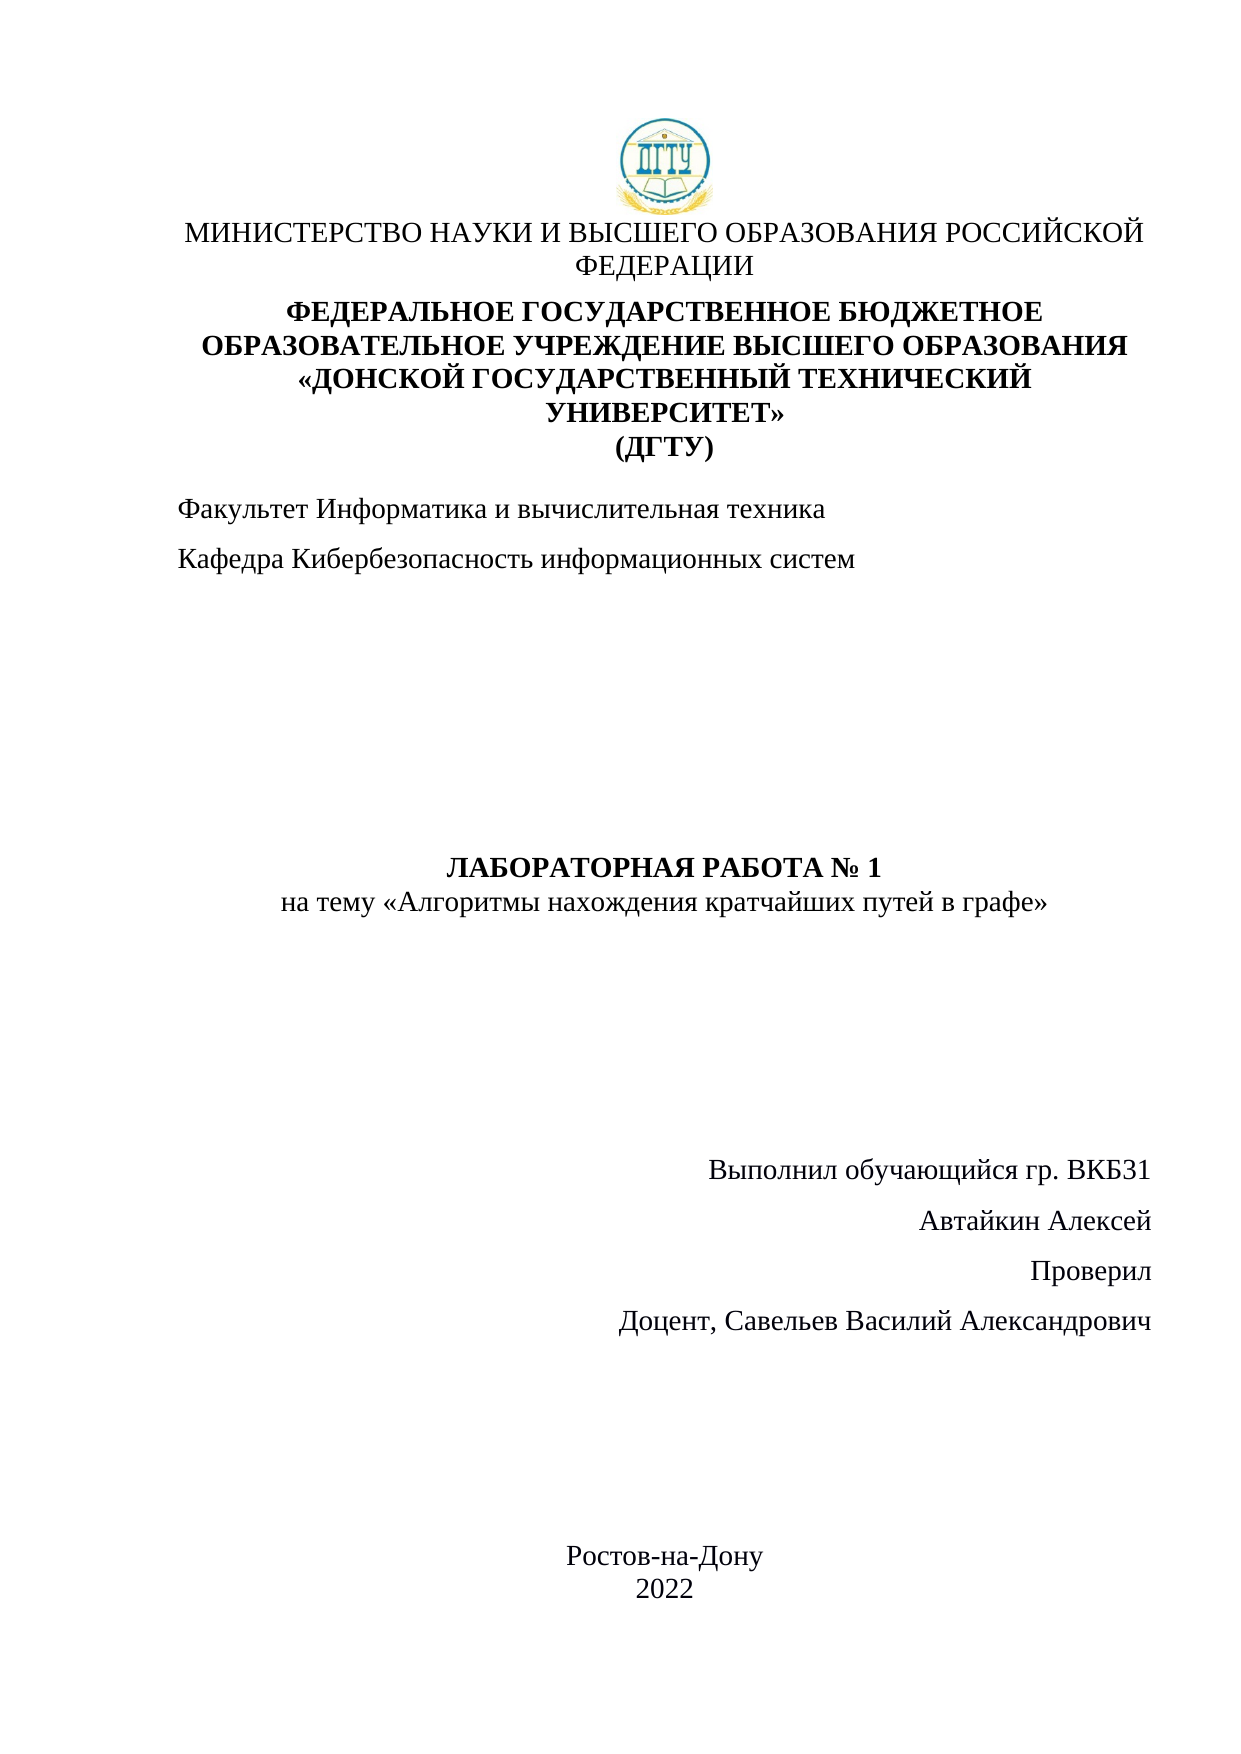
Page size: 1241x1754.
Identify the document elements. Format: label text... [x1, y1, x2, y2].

text Автайкин Алексей [177, 1203, 1152, 1236]
text ОБРАЗОВАТЕЛЬНОЕ УЧРЕЖДЕНИЕ ВЫСШЕГО ОБРАЗОВАНИЯ [177, 328, 1152, 362]
text (ДГТУ) [177, 429, 1152, 462]
text «ДОНСКОЙ ГОСУДАРСТВЕННЫЙ ТЕХНИЧЕСКИЙ УНИВЕРСИТЕТ» [177, 362, 1152, 429]
text Факультет Информатика и вычислительная техника [177, 491, 1152, 524]
picture [616, 118, 713, 215]
text МИНИСТЕРСТВО НАУКИ И ВЫСШЕГО ОБРАЗОВАНИЯ РОССИЙСКОЙ ФЕДЕРАЦИИ [177, 215, 1152, 282]
text Доцент, Савельев Василий Александрович [177, 1303, 1152, 1337]
text Кафедра Кибербезопасность информационных систем [177, 541, 1152, 575]
text 2022 [177, 1572, 1152, 1605]
text Выполнил обучающийся гр. ВКБ31 [177, 1152, 1152, 1186]
text Ростов-на-Дону [177, 1538, 1152, 1572]
text ФЕДЕРАЛЬНОЕ ГОСУДАРСТВЕННОЕ БЮДЖЕТНОЕ [177, 294, 1152, 328]
text Проверил [177, 1253, 1152, 1286]
text ЛАБОРАТОРНАЯ РАБОТА № 1 [177, 850, 1152, 884]
text на тему «Алгоритмы нахождения кратчайших путей в графе» [177, 884, 1152, 917]
